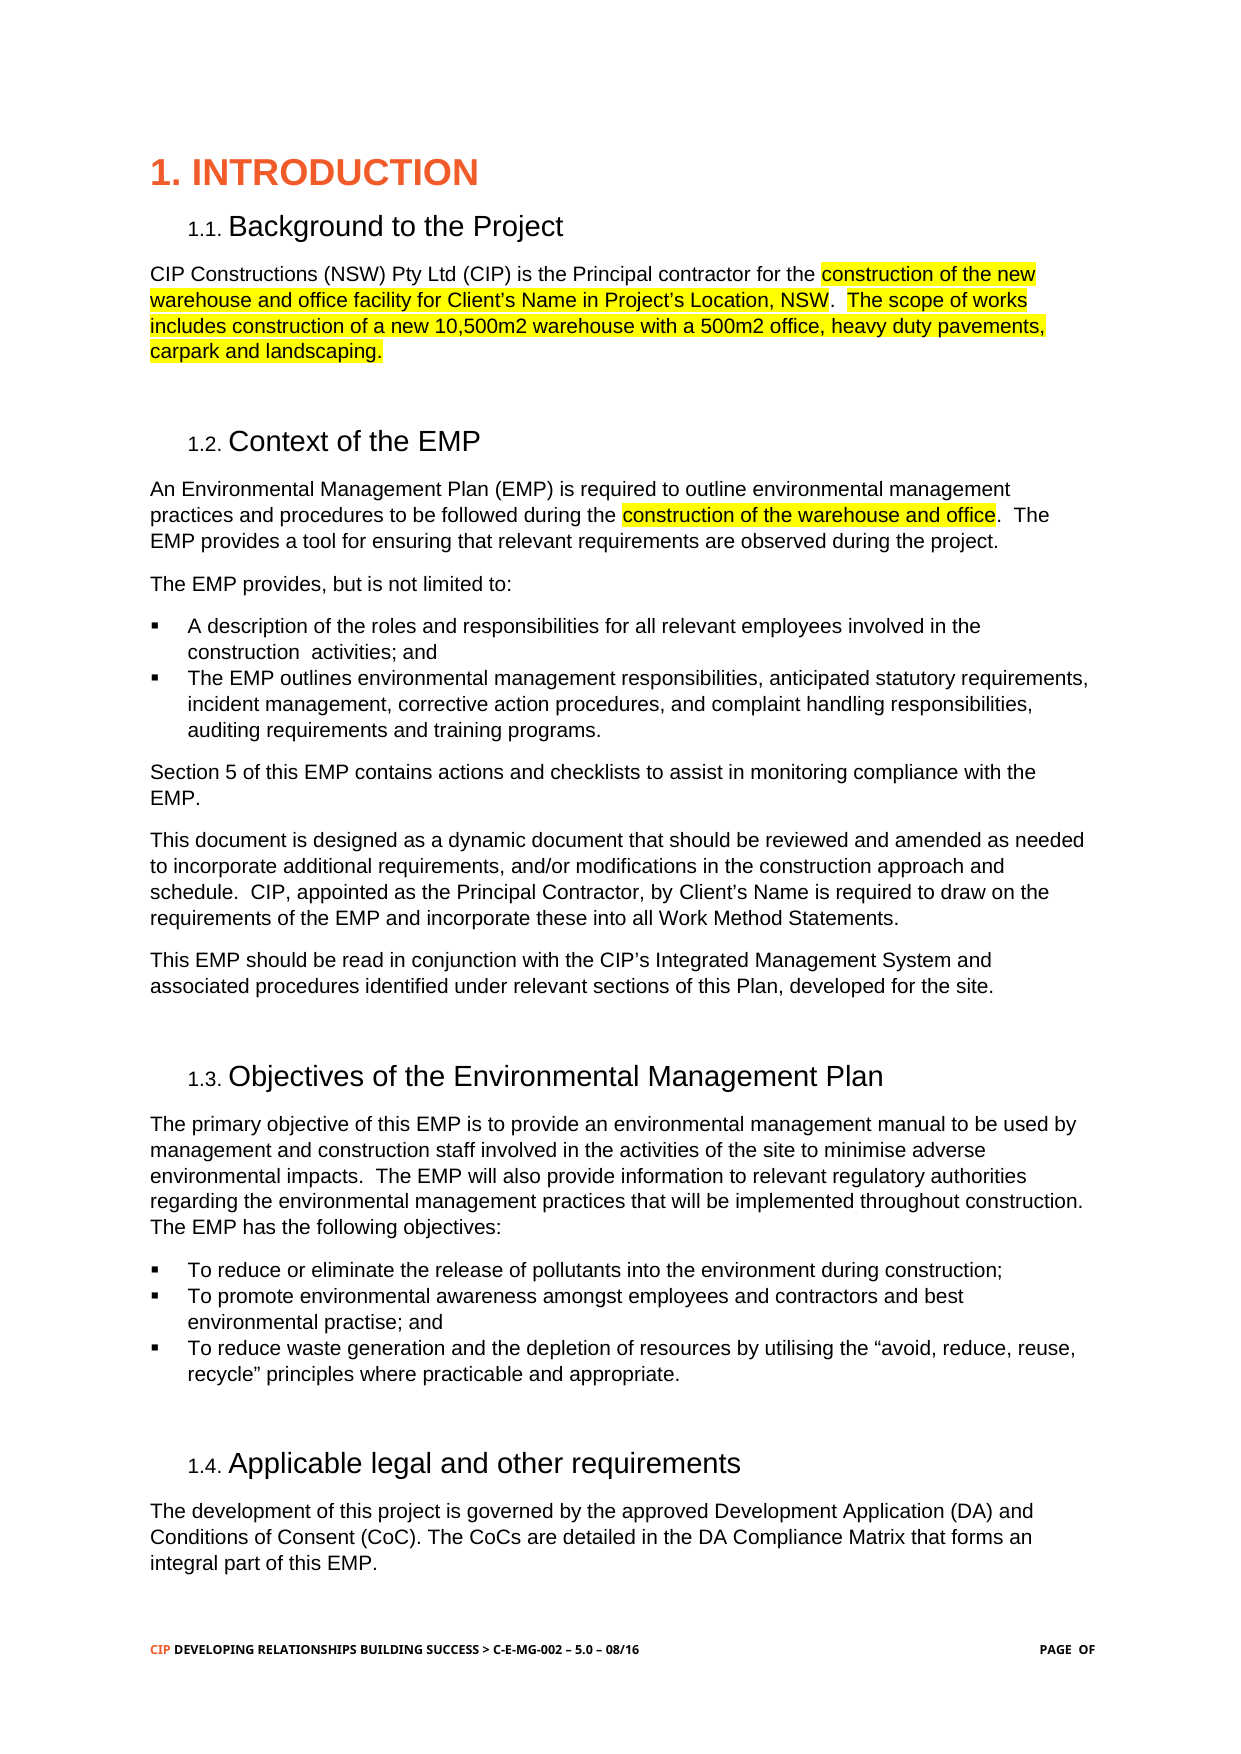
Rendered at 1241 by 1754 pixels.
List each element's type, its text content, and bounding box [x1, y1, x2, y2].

subtitle Background to the Project [187, 209, 1090, 243]
subtitle Objectives of the Environmental Management Plan [187, 1059, 1090, 1093]
text The primary objective of this EMP is to provide an environmental management manual to be used by management and construction staff involved in the activities of the site to minimise adverse environmental impacts. The EMP will also provide information to relevant regulatory authorities regarding the environmental management practices that will be implemented throughout construction. The EMP has the following objectives: [150, 1112, 1090, 1239]
list To promote environmental awareness amongst employees and contractors and best environmental practise; and [150, 1284, 1090, 1333]
text This EMP should be read in conjunction with the CIP’s Integrated Management System and associated procedures identified under relevant sections of this Plan, developed for the site. [150, 948, 1090, 998]
list To reduce waste generation and the depletion of resources by utilising the “avoid, reduce, reuse, recycle” principles where practicable and appropriate. [150, 1335, 1090, 1385]
list To reduce or eliminate the release of pollutants into the environment during construction; [150, 1258, 1090, 1282]
subtitle Context of the EMP [187, 424, 1090, 458]
text The EMP provides, but is not limited to: [150, 571, 1090, 595]
text (CIP) is the Principal contractor for the construction of the new warehouse and office facility for Client’s Name in Project’s Location, NSW. The scope of works includes construction of a new 10,500m2 warehouse with a 500m2 office, heavy duty pavements, carpark and landscaping. [150, 262, 1090, 363]
text An Environmental Management Plan (EMP) is required to outline environmental management practices and procedures to be followed during the construction of the warehouse and office. The EMP provides a tool for ensuring that relevant requirements are observed during the project. [150, 477, 1090, 553]
text The development of this project is governed by the approved Development Application (DA) and Conditions of Consent (CoC). The CoCs are detailed in the DA Compliance Matrix that forms an integral part of this EMP. [150, 1499, 1090, 1575]
list The EMP outlines environmental management responsibilities, anticipated statutory requirements, incident management, corrective action procedures, and complaint handling responsibilities, auditing requirements and training programs. [150, 666, 1090, 741]
text Section 5 of this EMP contains actions and checklists to assist in monitoring compliance with the EMP. [150, 760, 1090, 810]
subtitle INTRODUCTION [150, 150, 1090, 193]
list A description of the roles and responsibilities for all relevant employees involved in the construction activities; and [150, 614, 1090, 664]
subtitle Applicable legal and other requirements [187, 1446, 1090, 1480]
text This document is designed as a dynamic document that should be reviewed and amended as needed to incorporate additional requirements, and/or modifications in the construction approach and schedule. CIP, appointed as the Principal Contractor, by is required to draw on the requirements of the EMP and incorporate these into all Work Method Statements. [150, 828, 1090, 930]
